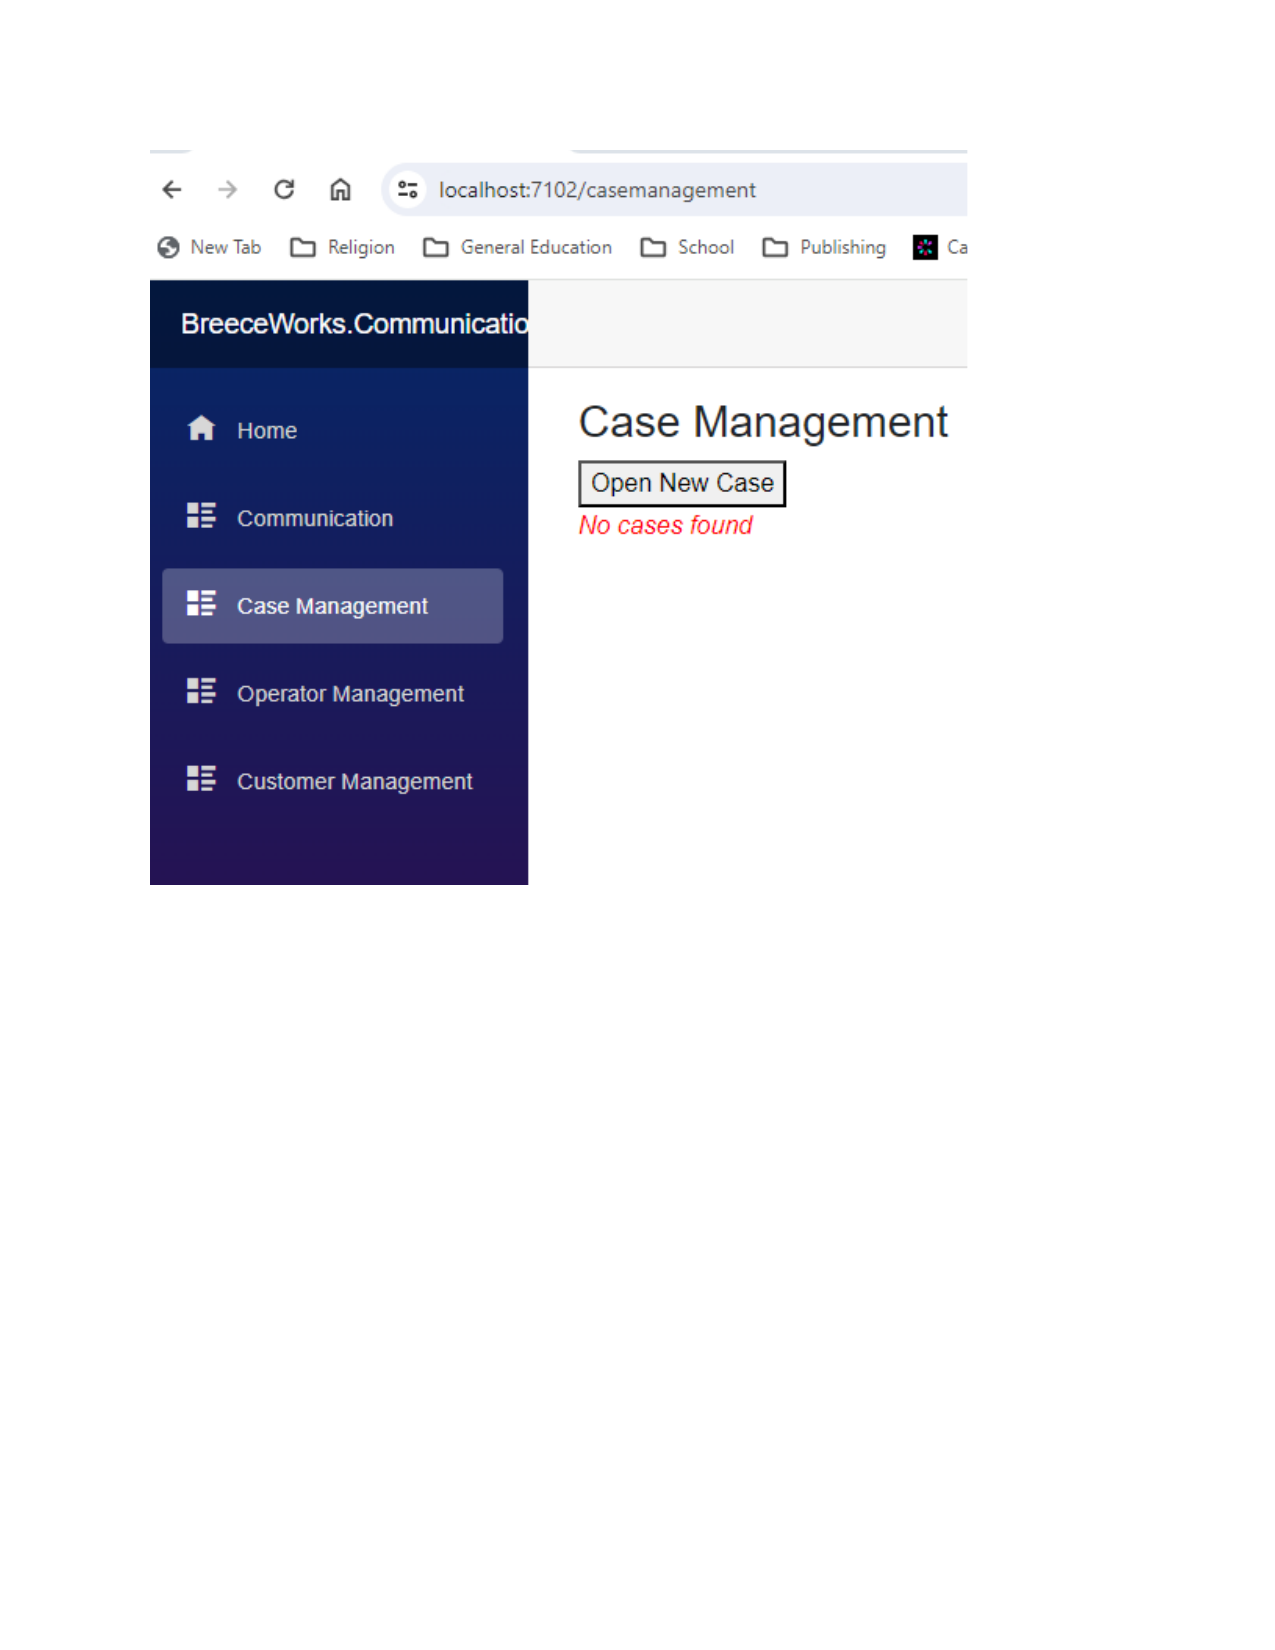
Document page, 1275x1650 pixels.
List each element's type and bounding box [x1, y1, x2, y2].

picture [150, 150, 968, 885]
